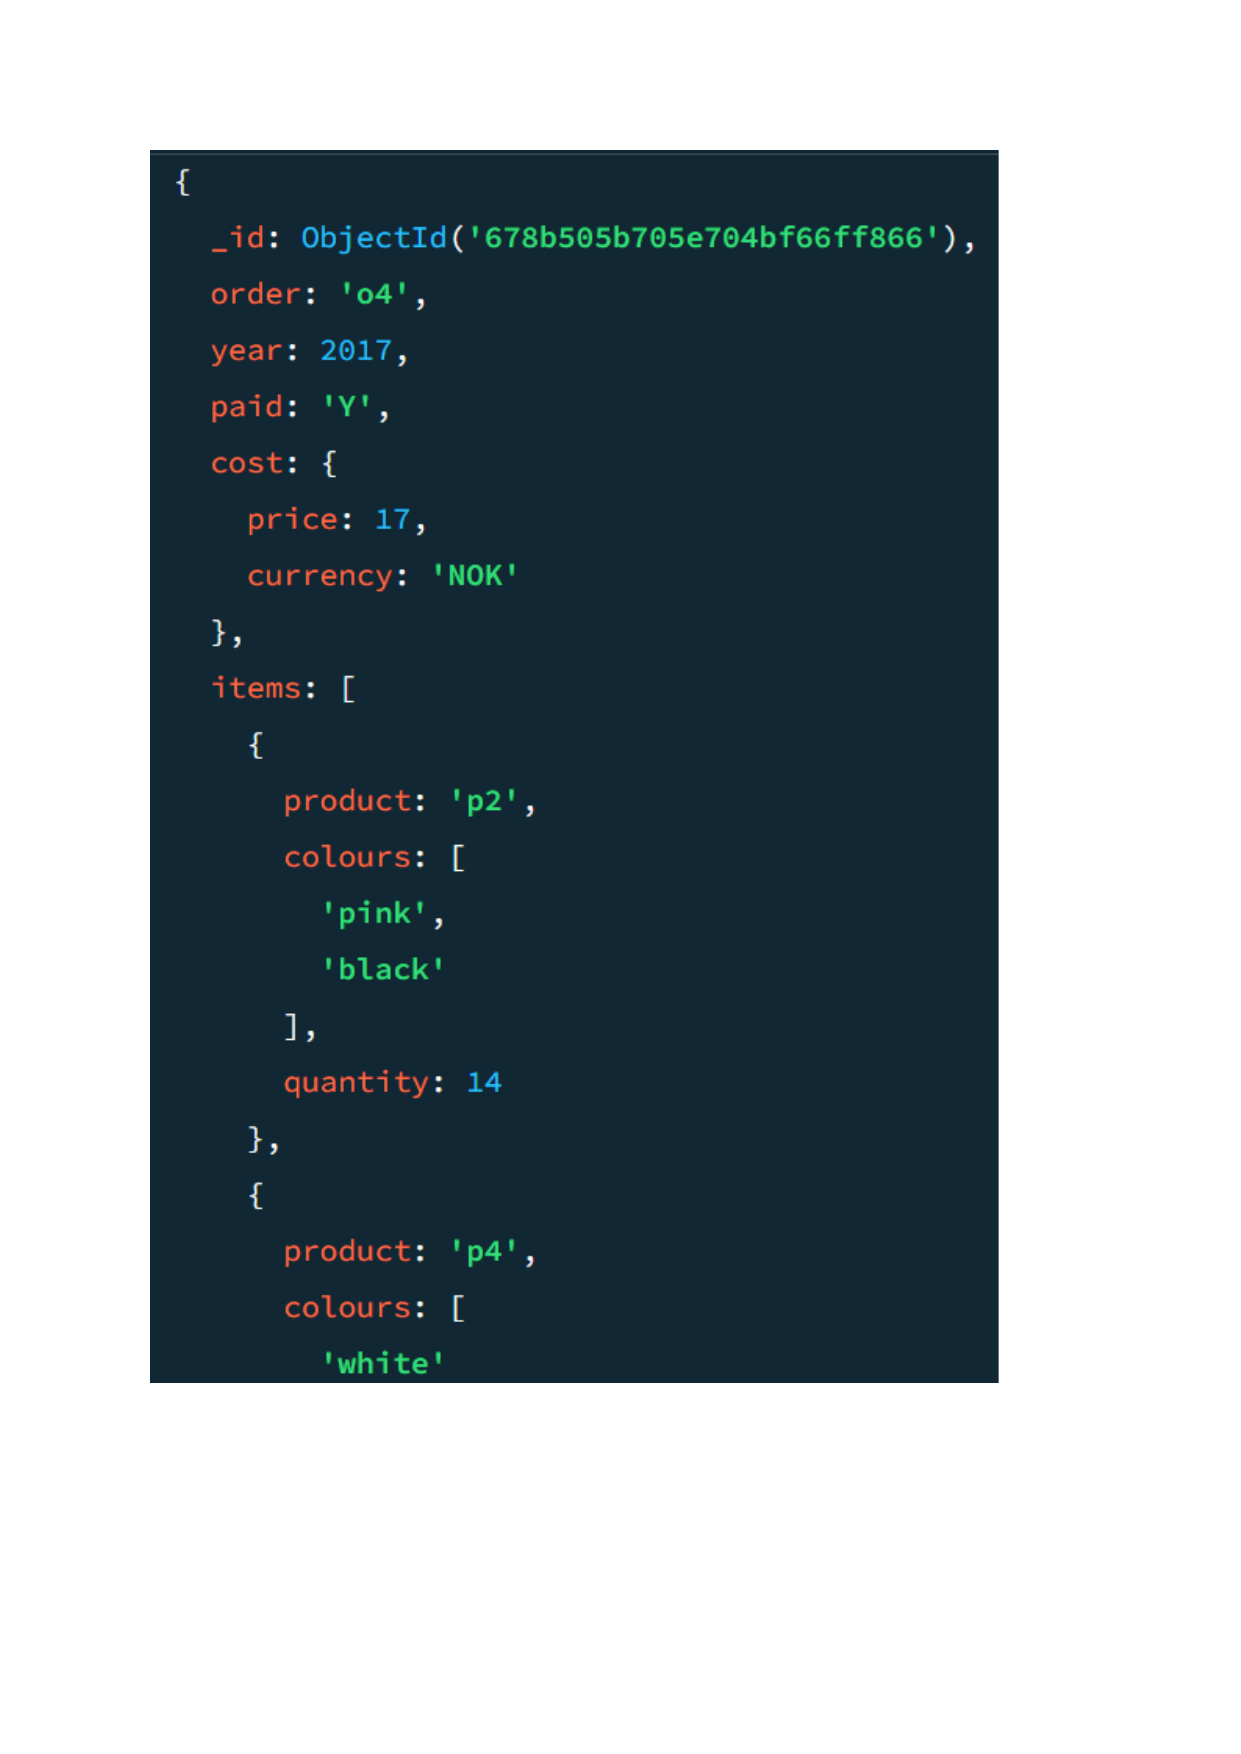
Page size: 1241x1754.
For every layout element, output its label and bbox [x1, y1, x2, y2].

picture [150, 150, 999, 1383]
